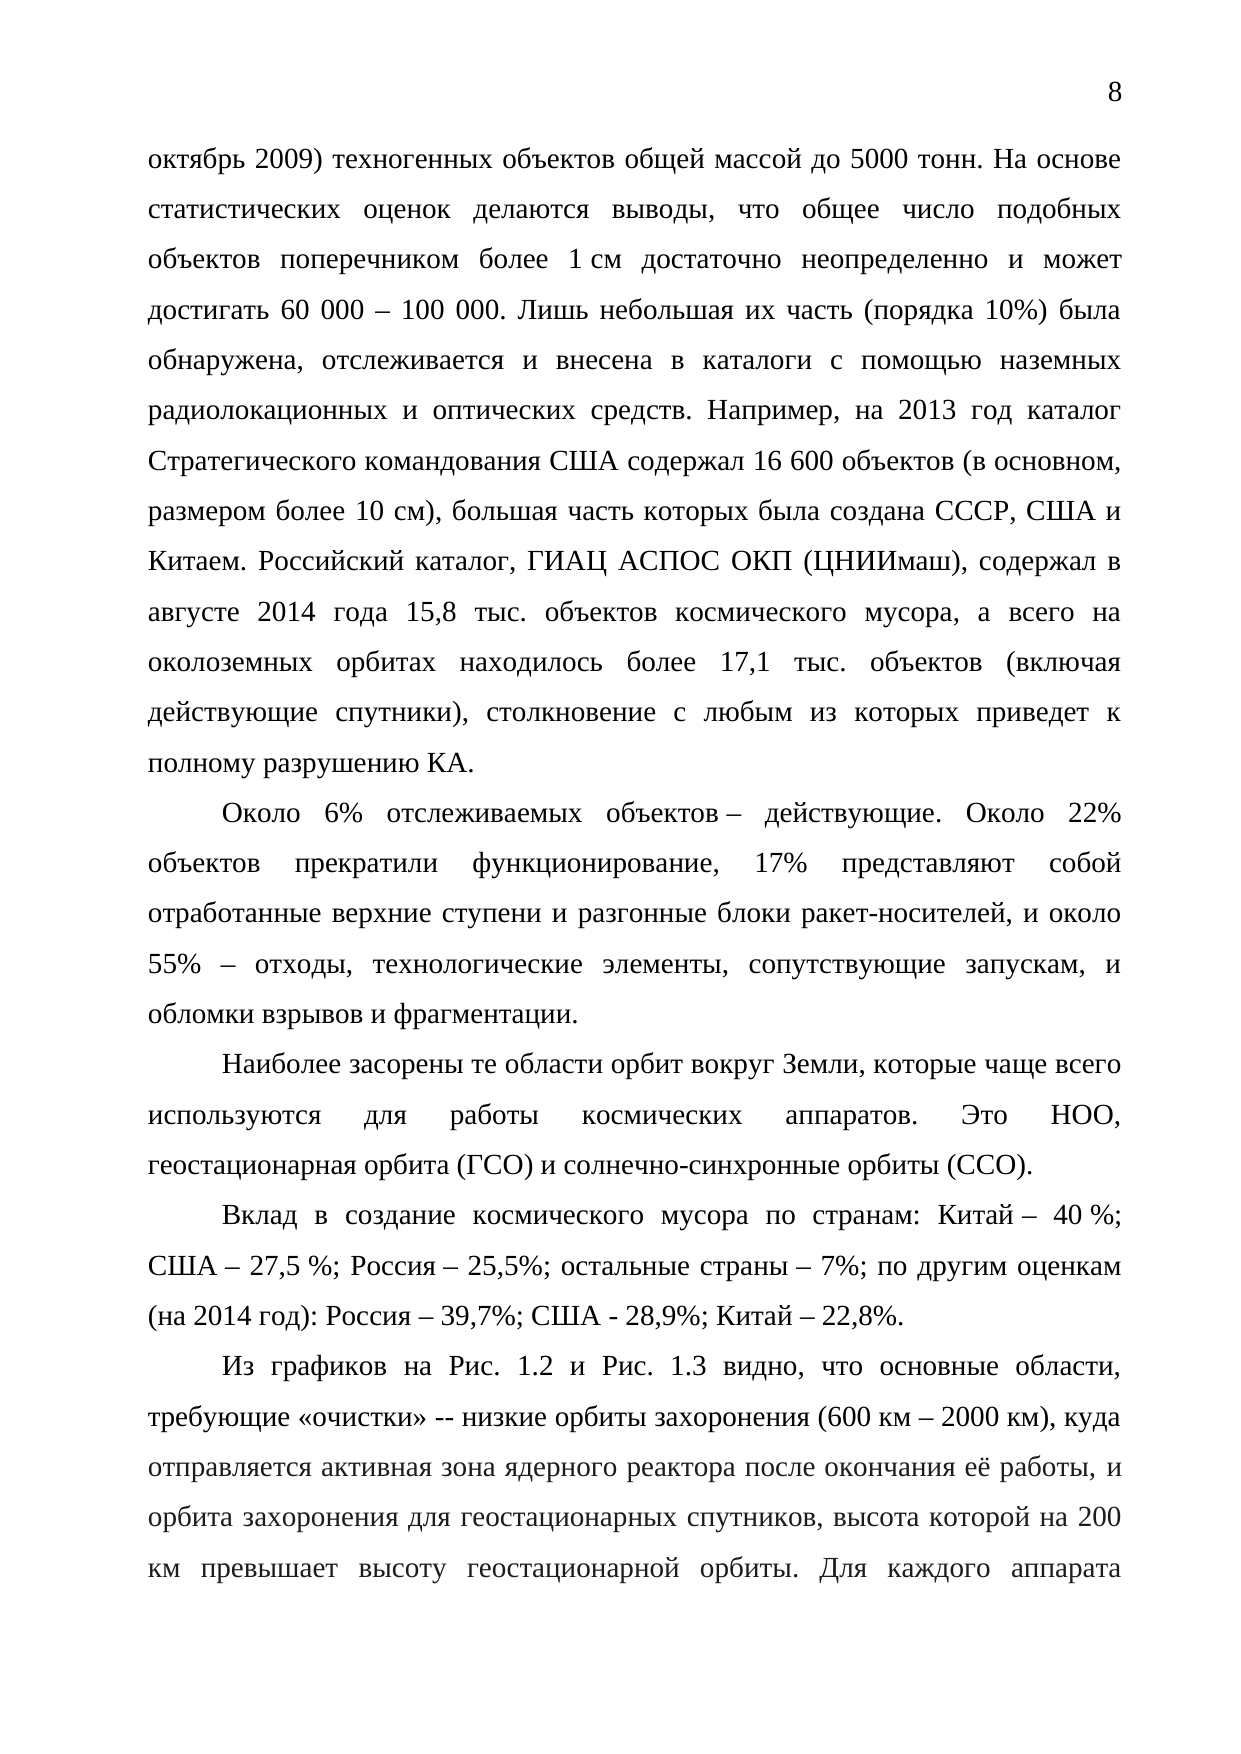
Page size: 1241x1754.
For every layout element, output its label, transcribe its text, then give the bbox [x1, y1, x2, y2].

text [148, 141, 1122, 778]
text Около 6% отслеживаемых объектов – действующие. Около 22% объектов прекратили функционирование, 17% представляют собой отработанные верхние ступени и разгонные блоки ракет-носителей, и около 55% – отходы, технологические элементы, сопутствующие запускам, и обломки взрывов и фрагментации. [148, 795, 1122, 1030]
text Вклад в создание космического мусора по странам: Китай – 40 %; США – 27,5 %; Россия – 25,5%; остальные страны – 7%; по другим оценкам (на 2014 год): Россия – 39,7%; США - 28,9%; Китай – 22,8%. [148, 1197, 1122, 1332]
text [148, 1348, 1122, 1583]
text Наиболее засорены те области орбит вокруг Земли, которые чаще всего используются для работы космических аппаратов. Это НОО, геостационарная орбита (ГСО) и солнечно-синхронные орбиты (ССО). [148, 1047, 1122, 1181]
